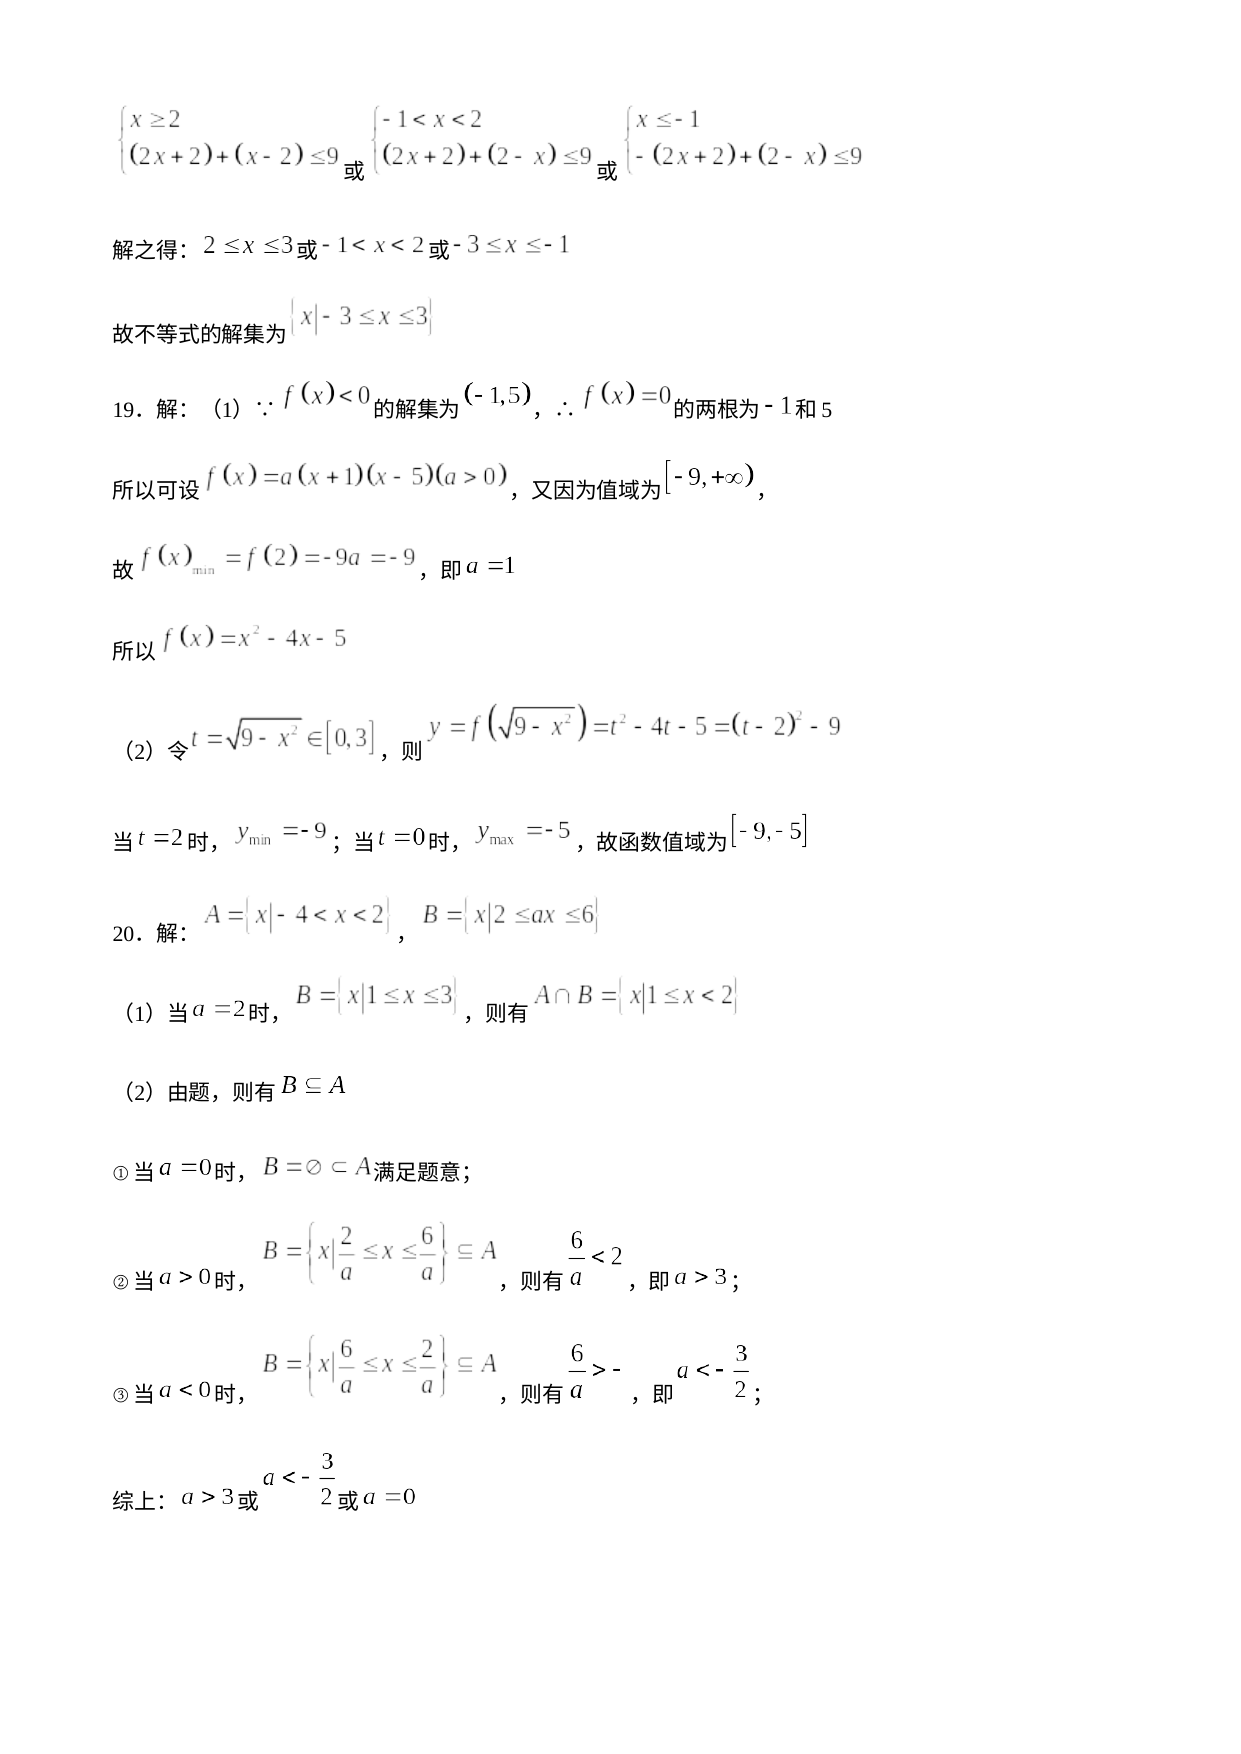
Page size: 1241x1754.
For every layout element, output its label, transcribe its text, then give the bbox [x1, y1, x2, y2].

text ③当时，，则有，即； [112, 1331, 1128, 1428]
text （2）由题，则有 [112, 1056, 1128, 1121]
text （1）当时，，则有 [112, 975, 1128, 1040]
text 故，即 [112, 538, 1128, 603]
text 19．解：（1）∵的解集为，∴的两根为和5 [112, 377, 1128, 442]
text ②当时，，则有，即； [112, 1217, 1128, 1315]
text ①当时，满足题意； [112, 1137, 1128, 1202]
text 当时，；当时，，故函数值域为 [112, 813, 1128, 878]
text 所以 [112, 619, 1128, 684]
text 解之得：或或 [112, 215, 1128, 280]
text 或或 [112, 102, 1128, 199]
text 故不等式的解集为 [112, 296, 1128, 361]
text 所以可设，又因为值域为， [112, 457, 1128, 522]
text 20．解：， [112, 894, 1128, 959]
text 综上：或或 [112, 1444, 1128, 1542]
text （2）令，则 [112, 700, 1128, 797]
